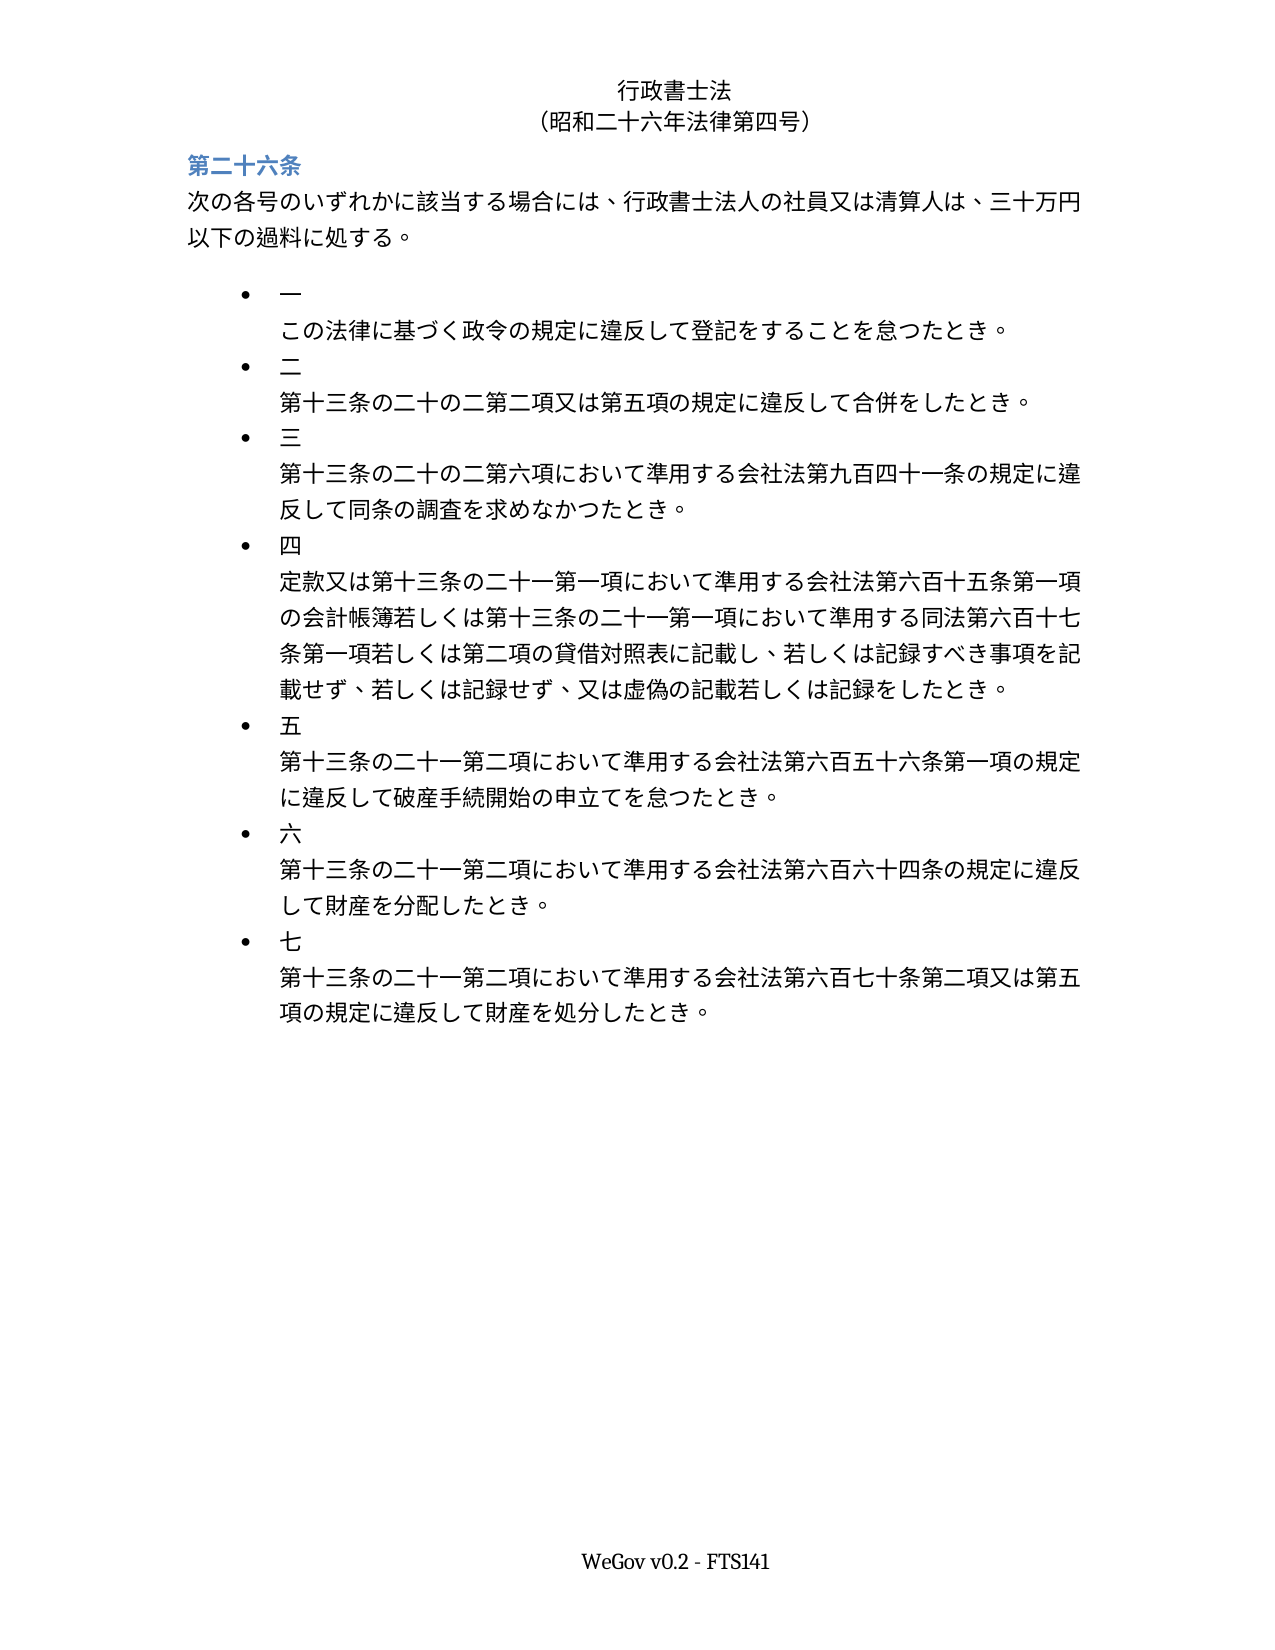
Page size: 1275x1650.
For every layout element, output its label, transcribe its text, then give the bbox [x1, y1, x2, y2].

list 二 第十三条の二十の二第二項又は第五項の規定に違反して合併をしたとき。 [242, 351, 1087, 418]
list 一 この法律に基づく政令の規定に違反して登記をすることを怠つたとき。 [242, 279, 1087, 346]
list 七 第十三条の二十一第二項において準用する会社法第六百七十条第二項又は第五項の規定に違反して財産を処分したとき。 [242, 926, 1087, 1029]
subtitle 第二十六条 [187, 150, 1087, 181]
text 次の各号のいずれかに該当する場合には、行政書士法人の社員又は清算人は、三十万円以下の過料に処する。 [187, 186, 1087, 253]
list 六 第十三条の二十一第二項において準用する会社法第六百六十四条の規定に違反して財産を分配したとき。 [242, 818, 1087, 921]
list 五 第十三条の二十一第二項において準用する会社法第六百五十六条第一項の規定に違反して破産手続開始の申立てを怠つたとき。 [242, 710, 1087, 813]
list 四 定款又は第十三条の二十一第一項において準用する会社法第六百十五条第一項の会計帳簿若しくは第十三条の二十一第一項において準用する同法第六百十七条第一項若しくは第二項の貸借対照表に記載し、若しくは記録すべき事項を記載せず、若しくは記録せず、又は虚偽の記載若しくは記録をしたとき。 [242, 530, 1087, 705]
list 三 第十三条の二十の二第六項において準用する会社法第九百四十一条の規定に違反して同条の調査を求めなかつたとき。 [242, 422, 1087, 526]
